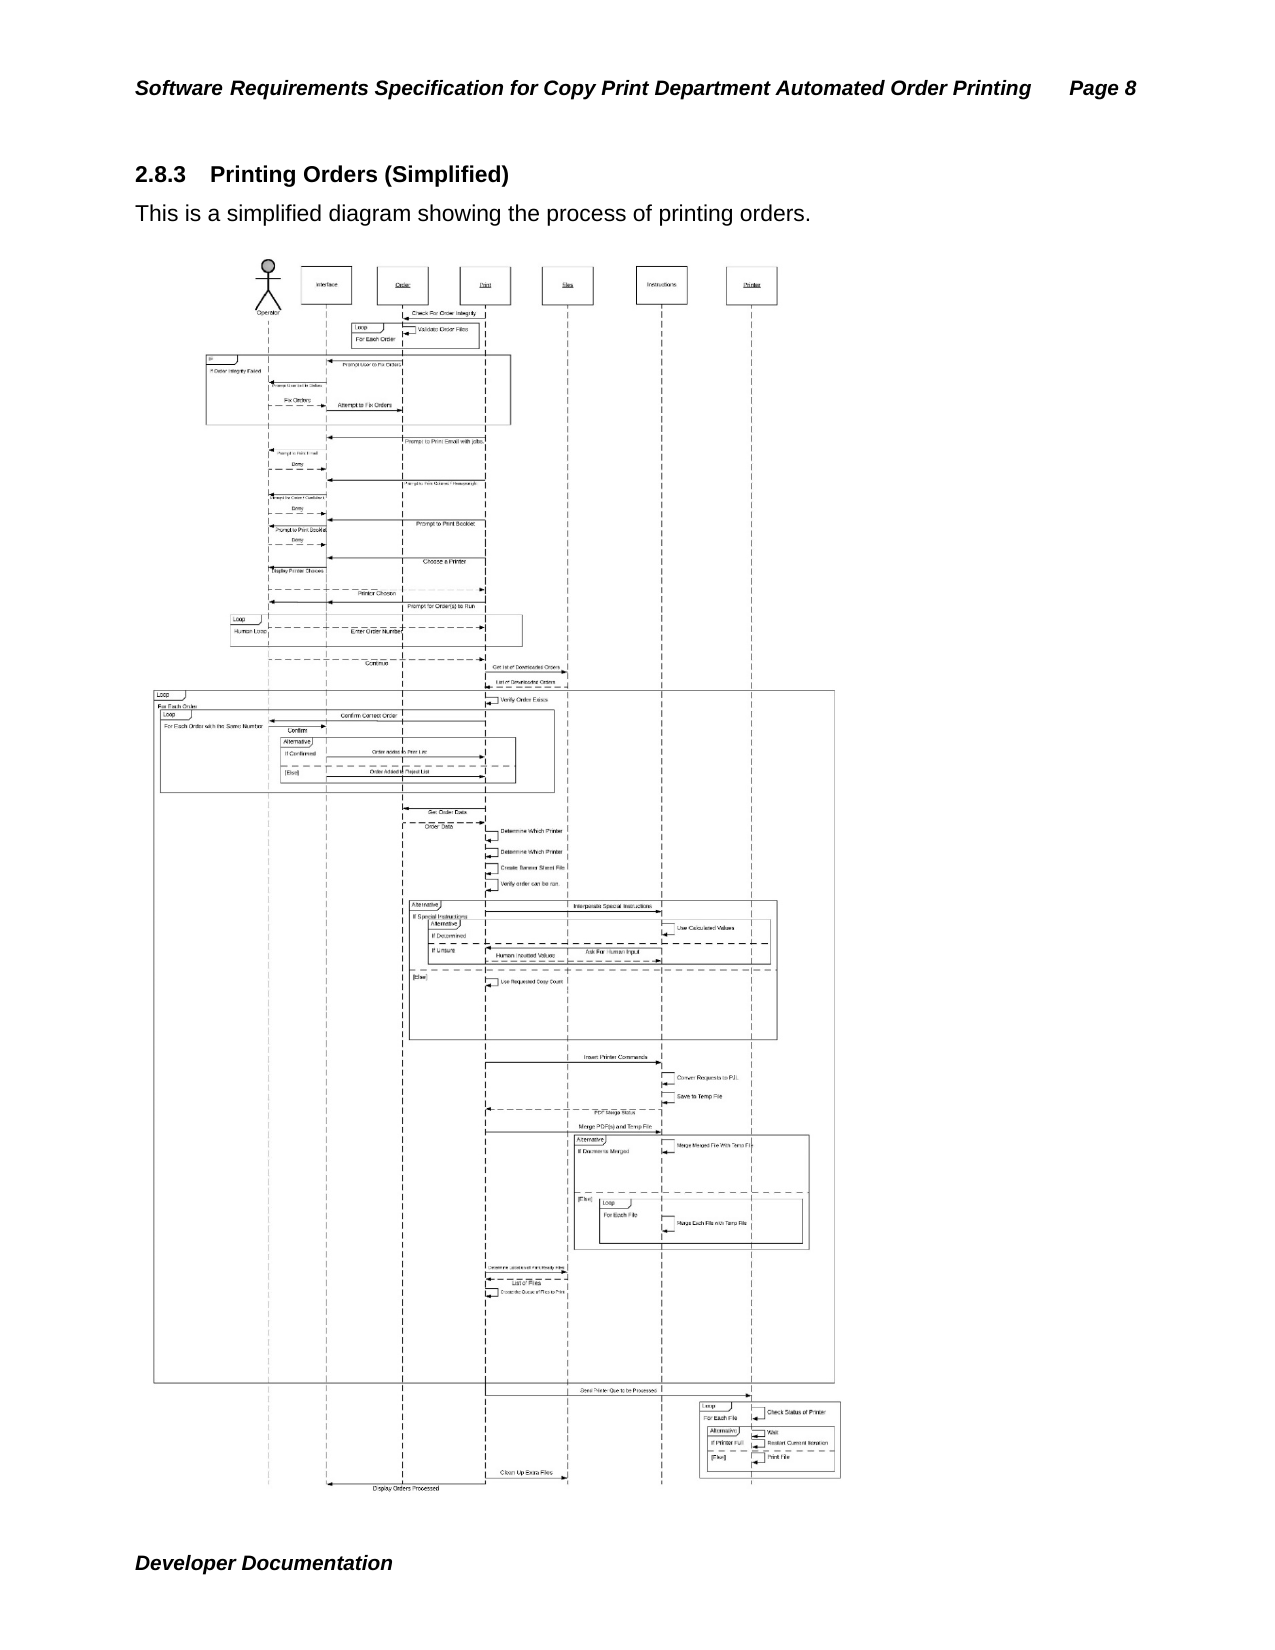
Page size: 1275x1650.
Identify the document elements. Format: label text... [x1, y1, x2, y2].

subtitle Printing Orders (Simplified) [135, 162, 1140, 187]
picture [141, 251, 866, 1497]
text This is a simplified diagram showing the process of printing orders. [135, 200, 1140, 226]
